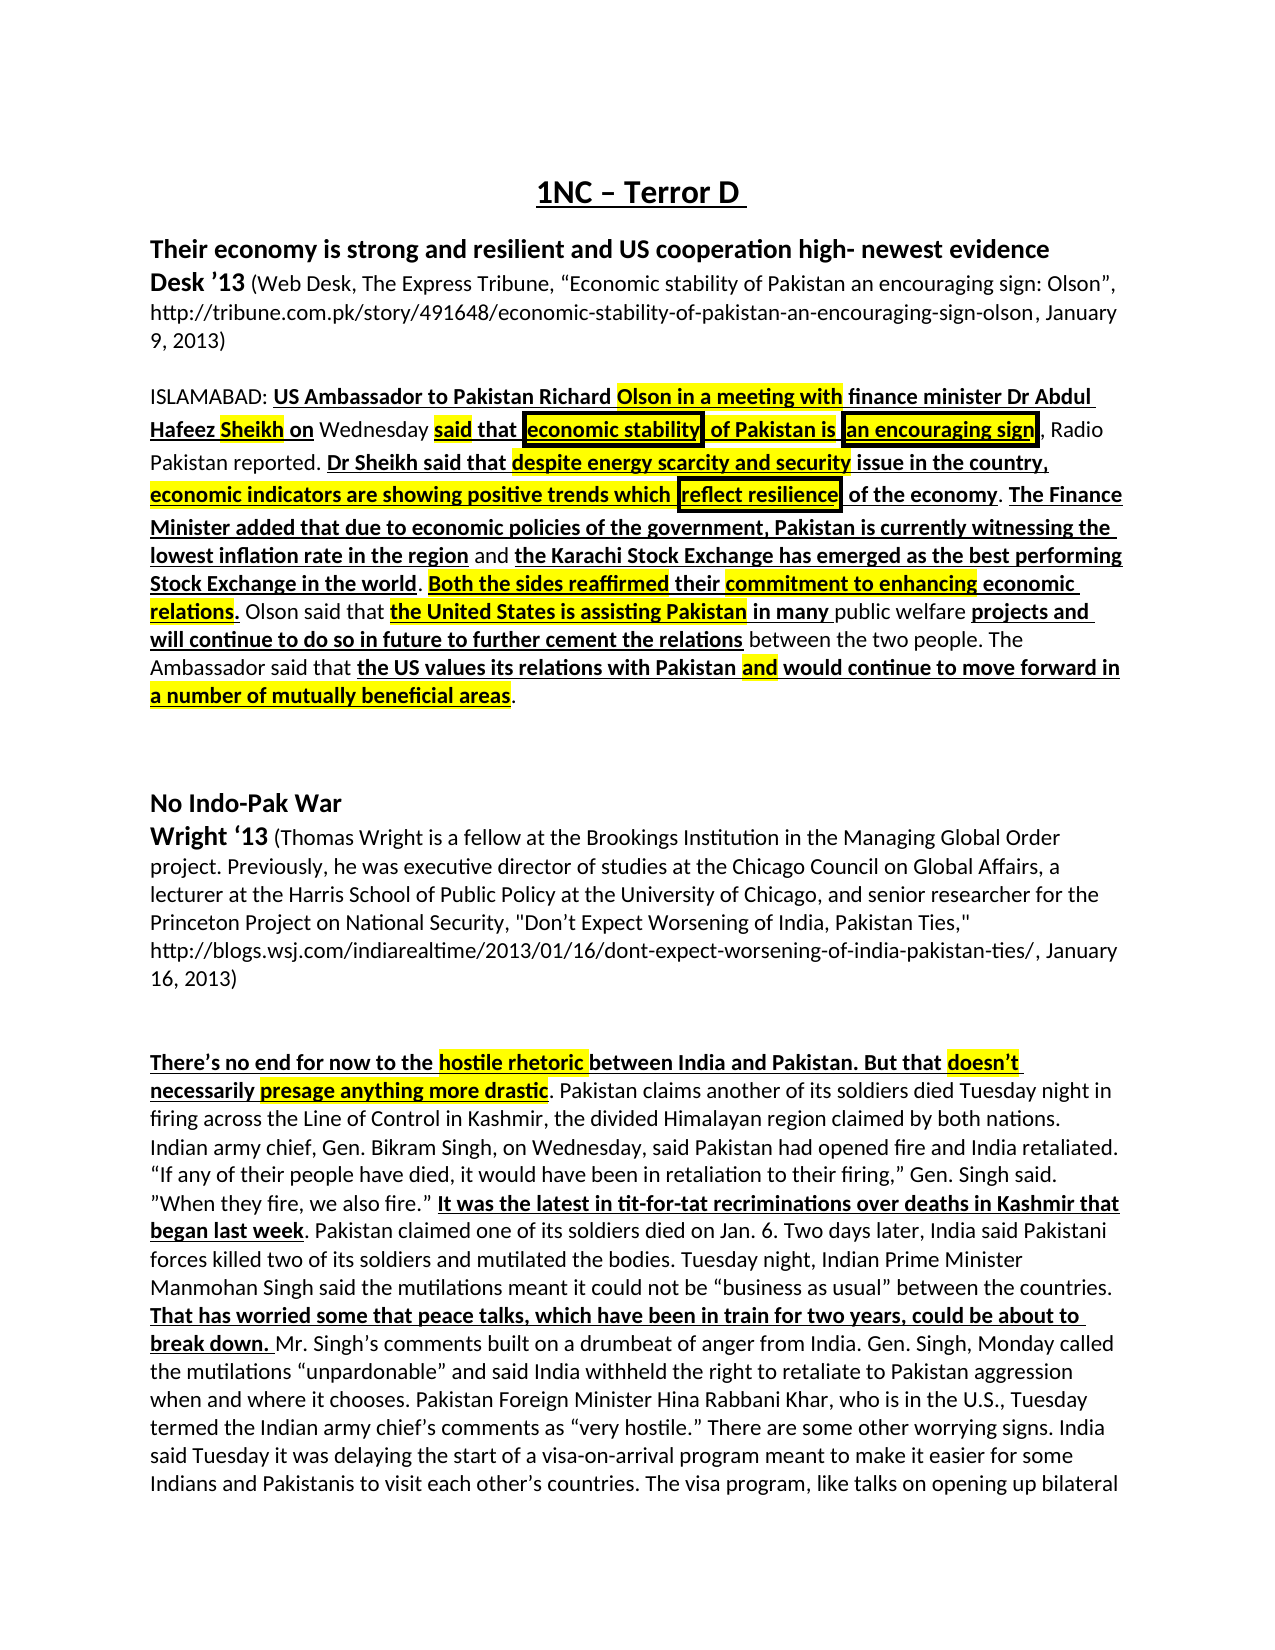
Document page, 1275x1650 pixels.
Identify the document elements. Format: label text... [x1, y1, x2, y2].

subtitle Their economy is strong and resilient and US cooperation high- newest evidence [150, 232, 1125, 265]
text Wright ‘13 (Thomas Wright is a fellow at the Brookings Institution in the Managing Global Order project. Previously, he was executive director of studies at the Chicago Council on Global Affairs, a lecturer at the Harris School of Public Policy at the University of Chicago, and senior researcher for the Princeton Project on National Security, "Don’t Expect Worsening of India, Pakistan Ties," http://blogs.wsj.com/indiarealtime/2013/01/16/dont-expect-worsening-of-india-pakistan-ties/, January 16, 2013) [150, 819, 1125, 992]
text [150, 1048, 1125, 1497]
text ISLAMABAD: US Ambassador to Pakistan Richard Olson in a meeting with finance minister Dr Abdul Hafeez Sheikh on Wednesday said that economic stability of Pakistan is an encouraging sign, Radio Pakistan reported. Dr Sheikh said that despite energy scarcity and security issue in the country‚ economic indicators are showing positive trends which reflect resilience of the economy. The Finance Minister added that due to economic policies of the government‚ Pakistan is currently witnessing the lowest inflation rate in the region and the Karachi Stock Exchange has emerged as the best performing Stock Exchange in the world. Both the sides reaffirmed their commitment to enhancing economic relations. Olson said that the United States is assisting Pakistan in many public welfare projects and will continue to do so in future to further cement the relations between the two people. The Ambassador said that the US values its relations with Pakistan and would continue to move forward in a number of mutually beneficial areas. [150, 382, 1125, 709]
subtitle No Indo-Pak War [150, 786, 1125, 819]
text Desk ’13 (Web Desk, The Express Tribune, “Economic stability of Pakistan an encouraging sign: Olson”, http://tribune.com.pk/story/491648/economic-stability-of-pakistan-an-encouraging-sign-olson, January 9, 2013) [150, 265, 1125, 354]
subtitle 1NC – Terror D [150, 171, 1125, 212]
